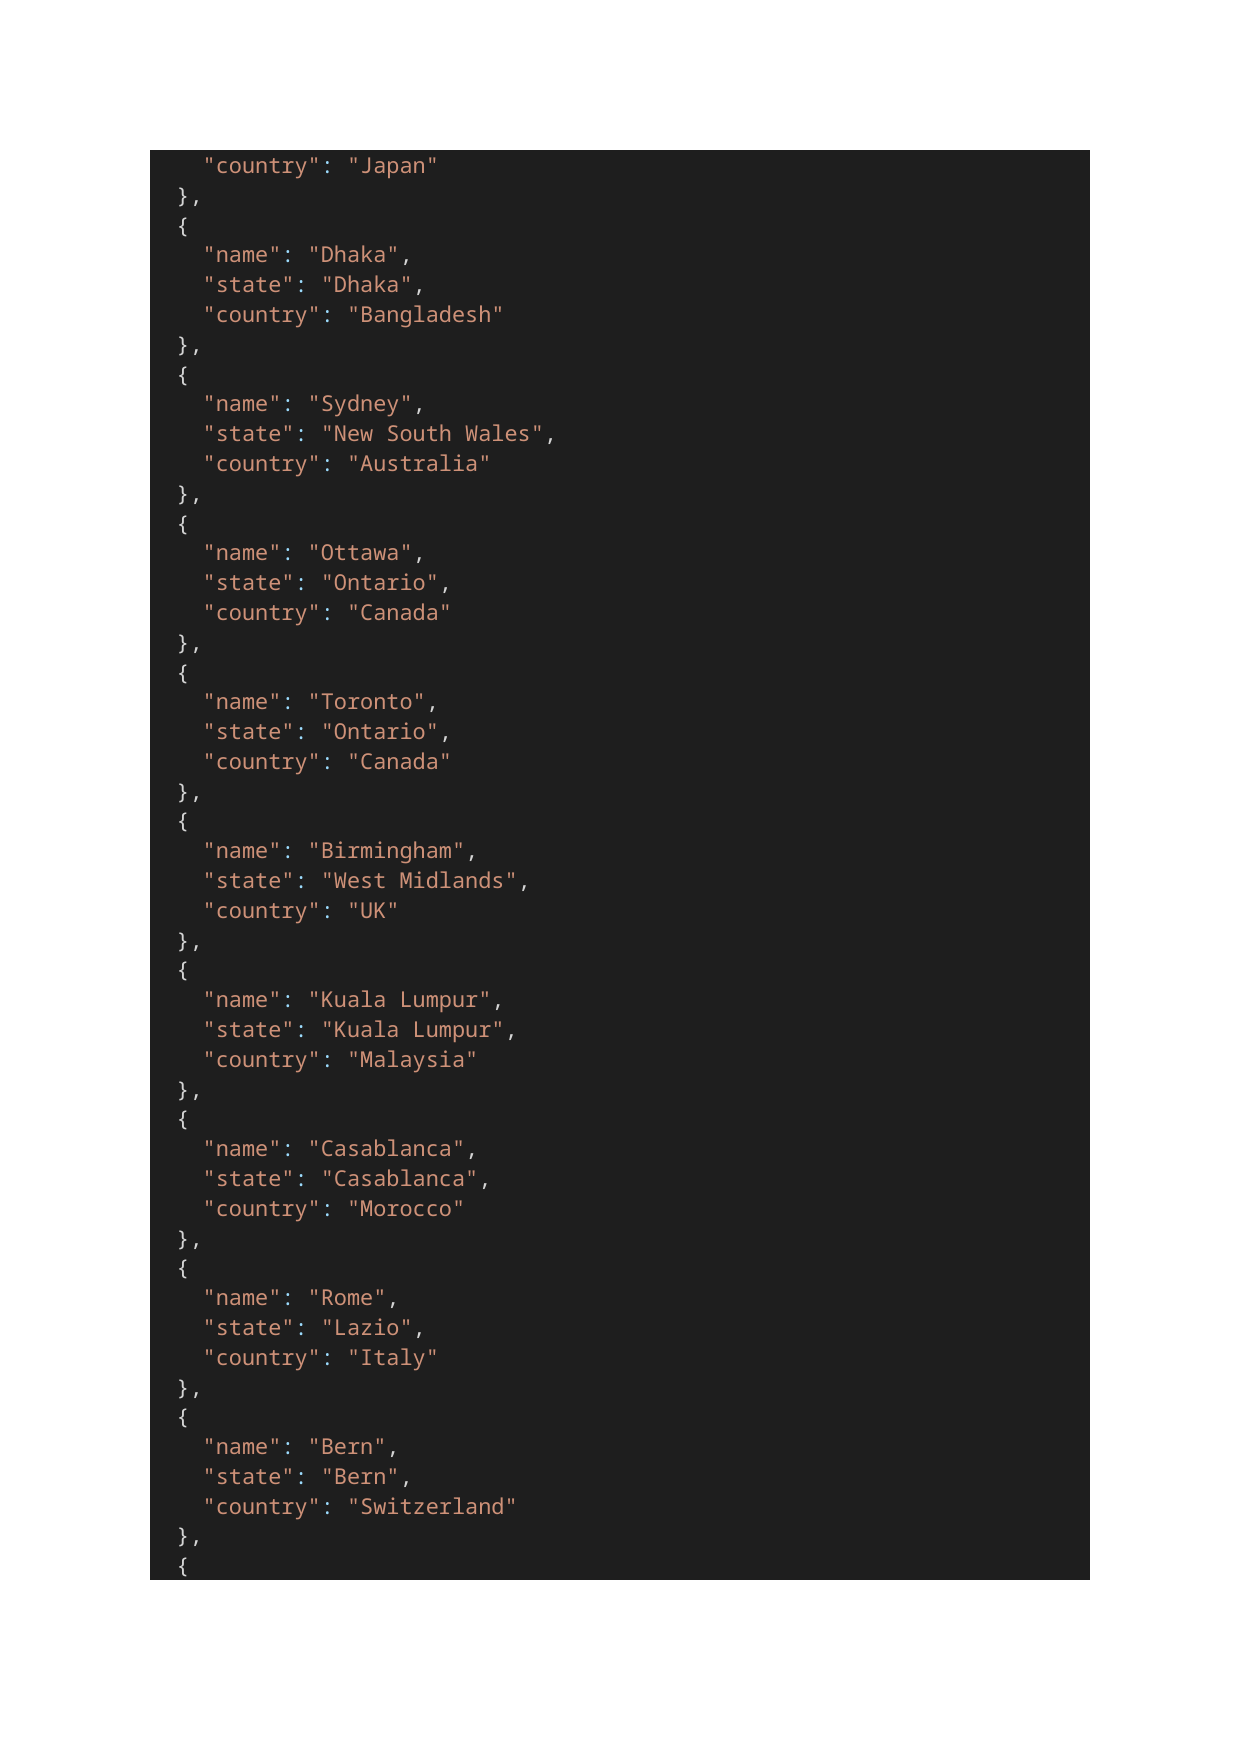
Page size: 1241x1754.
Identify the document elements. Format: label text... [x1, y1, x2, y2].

text "country": "Australia" [150, 448, 1090, 478]
text "state": "Ontario", [150, 567, 1090, 597]
text "country": "Japan" [150, 150, 1090, 180]
text }, [150, 924, 1090, 954]
text "state": "Lazio", [150, 1312, 1090, 1342]
text "name": "Rome", [150, 1282, 1090, 1312]
text }, [150, 1520, 1090, 1550]
text }, [150, 478, 1090, 507]
text "state": "Ontario", [150, 716, 1090, 746]
text { [150, 358, 1090, 388]
text { [150, 656, 1090, 686]
text { [150, 1401, 1090, 1431]
text "country": "UK" [150, 895, 1090, 924]
text "name": "Dhaka", [150, 239, 1090, 269]
text "name": "Sydney", [150, 388, 1090, 418]
text "country": "Canada" [150, 597, 1090, 627]
text }, [150, 1371, 1090, 1401]
text { [150, 805, 1090, 835]
text "state": "Bern", [150, 1461, 1090, 1491]
text "country": "Canada" [150, 746, 1090, 776]
text }, [150, 1222, 1090, 1252]
text "name": "Casablanca", [150, 1133, 1090, 1163]
text { [150, 1103, 1090, 1133]
text "country": "Switzerland" [150, 1491, 1090, 1520]
text }, [150, 627, 1090, 656]
text "state": "New South Wales", [150, 418, 1090, 448]
text "name": "Bern", [150, 1431, 1090, 1461]
text { [150, 507, 1090, 537]
text "country": "Italy" [150, 1342, 1090, 1371]
text }, [150, 329, 1090, 358]
text { [150, 1550, 1090, 1580]
text "country": "Bangladesh" [150, 299, 1090, 329]
text "name": "Birmingham", [150, 835, 1090, 865]
text "name": "Ottawa", [150, 537, 1090, 567]
text "country": "Malaysia" [150, 1044, 1090, 1073]
text { [150, 954, 1090, 984]
text "state": "Kuala Lumpur", [150, 1014, 1090, 1044]
text "country": "Morocco" [150, 1193, 1090, 1222]
text { [150, 209, 1090, 239]
text }, [150, 180, 1090, 209]
text "state": "West Midlands", [150, 865, 1090, 895]
text }, [150, 776, 1090, 805]
text { [150, 1252, 1090, 1282]
text "state": "Dhaka", [150, 269, 1090, 299]
text "name": "Kuala Lumpur", [150, 984, 1090, 1014]
text }, [150, 1073, 1090, 1103]
text "state": "Casablanca", [150, 1163, 1090, 1193]
text "name": "Toronto", [150, 686, 1090, 716]
